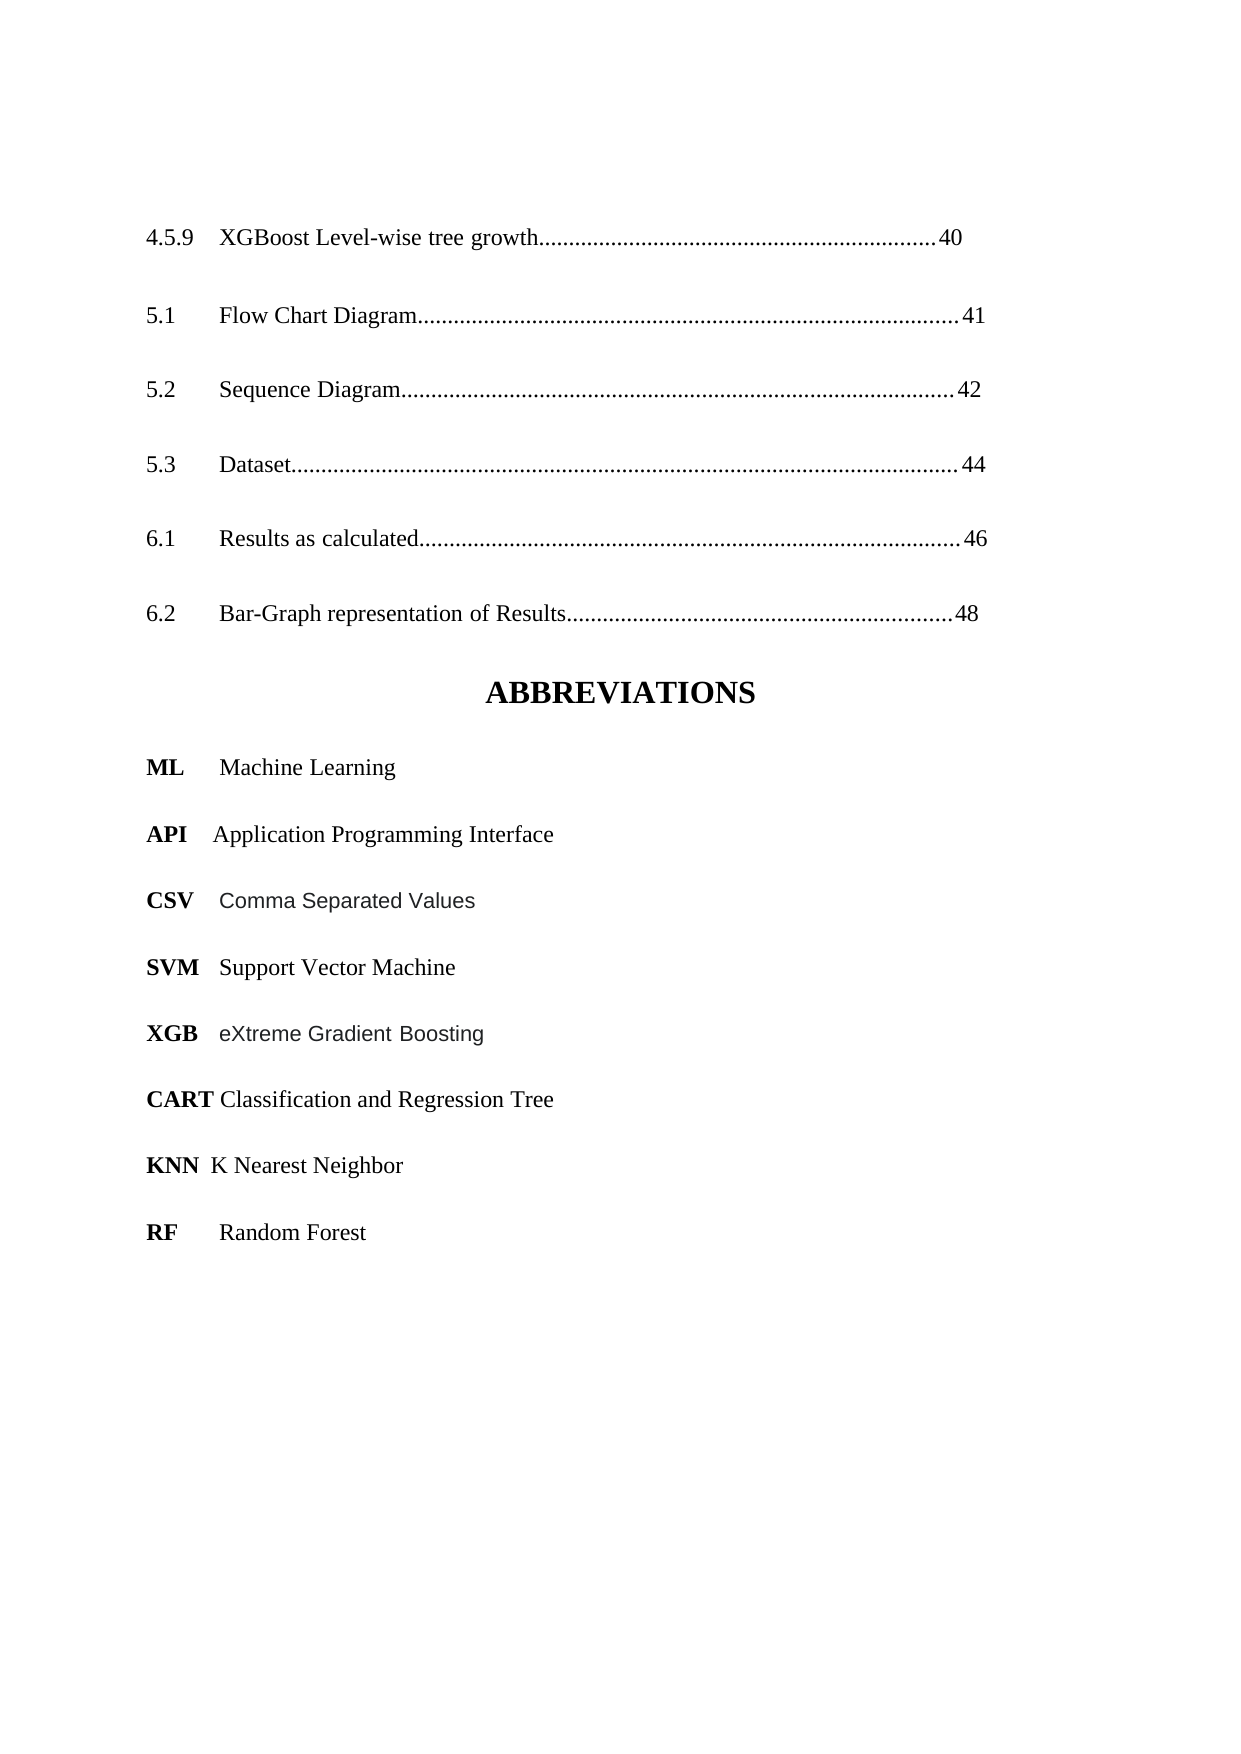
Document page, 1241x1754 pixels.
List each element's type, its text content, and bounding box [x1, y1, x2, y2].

text CSV Comma Separated Values SVM Support Vector Machine XGB eXtreme Gradient Boosting [146, 887, 488, 1047]
list Bar-Graph representation of Results 48 [146, 599, 1126, 626]
text KNN K Nearest Neighbor [146, 1151, 1126, 1179]
list Flow Chart Diagram 41 [146, 301, 1126, 328]
text API Application Programming Interface [146, 820, 1126, 848]
text ML Machine Learning [146, 753, 1126, 781]
list Results as calculated 46 [146, 524, 1126, 552]
list Dataset 44 [146, 450, 1126, 477]
list Sequence Diagram 42 [146, 375, 1126, 403]
text ABBREVIATIONS [202, 673, 1039, 710]
list XGBoost Level-wise tree growth 40 [146, 223, 1126, 250]
text RF Random Forest [146, 1218, 1126, 1246]
text CART Classification and Regression Tree [146, 1086, 1126, 1113]
